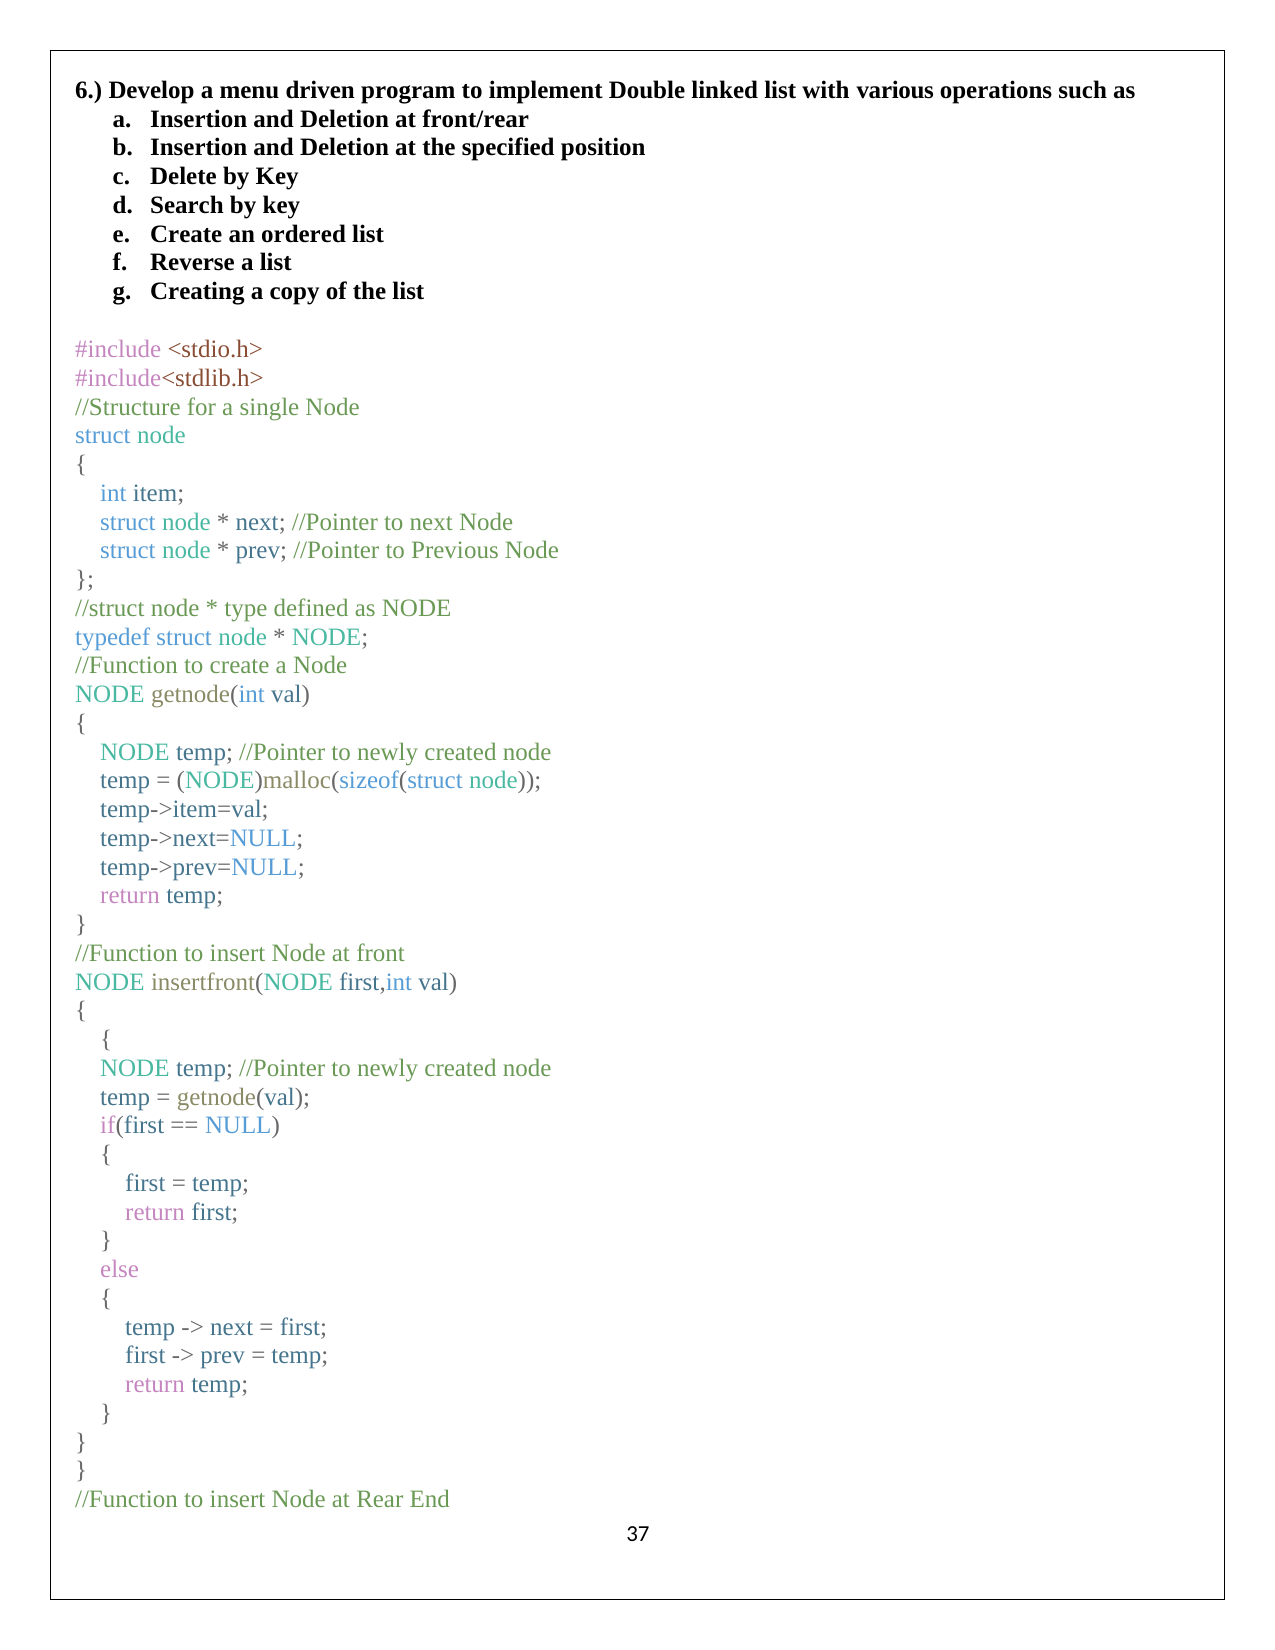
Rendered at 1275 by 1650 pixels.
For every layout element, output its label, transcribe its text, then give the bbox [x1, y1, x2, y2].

text { [75, 708, 1200, 737]
text #include <stdio.h> [75, 334, 1200, 363]
text { [75, 1139, 1200, 1168]
list Delete by Key [112, 161, 1190, 190]
text } [75, 1455, 1200, 1484]
text NODE temp; //Pointer to newly created node [75, 1053, 1200, 1082]
text temp->next=NULL; [75, 823, 1200, 852]
list Insertion and Deletion at the specified position [112, 132, 1190, 161]
text typedef struct node * NODE; [75, 622, 1200, 650]
text } [75, 1225, 1200, 1254]
text { [75, 449, 1200, 478]
text } [75, 909, 1200, 938]
text temp->item=val; [75, 794, 1200, 823]
text { [75, 1024, 1200, 1053]
text NODE getnode(int val) [75, 679, 1200, 708]
text //Function to create a Node [75, 650, 1200, 679]
text temp->prev=NULL; [75, 852, 1200, 880]
text int item; [75, 478, 1200, 507]
text return temp; [75, 1369, 1200, 1398]
text //Function to insert Node at front [75, 938, 1200, 967]
text }; [75, 564, 1200, 593]
text temp = getnode(val); [75, 1082, 1200, 1110]
text if(first == NULL) [75, 1110, 1200, 1139]
text 6.) Develop a menu driven program to implement Double linked list with various operations such as [75, 75, 1189, 104]
list Create an ordered list [112, 219, 1190, 247]
text first = temp; [75, 1168, 1200, 1197]
text #include<stdlib.h> [75, 363, 1200, 392]
list Search by key [112, 190, 1190, 219]
text struct node * prev; //Pointer to Previous Node [75, 535, 1200, 564]
text else [75, 1254, 1200, 1283]
text return temp; [75, 880, 1200, 909]
text struct node * next; //Pointer to next Node [75, 507, 1200, 535]
list Creating a copy of the list [112, 276, 1200, 305]
text struct node [75, 420, 1200, 449]
text return first; [75, 1197, 1200, 1225]
text { [75, 1283, 1200, 1312]
text NODE insertfront(NODE first,int val) [75, 967, 1200, 995]
text first -> prev = temp; [75, 1340, 1200, 1369]
text { [75, 995, 1200, 1024]
text //Function to insert Node at Rear End [75, 1484, 1200, 1513]
text } [75, 1427, 1200, 1455]
text //Structure for a single Node [75, 392, 1200, 420]
text temp -> next = first; [75, 1312, 1200, 1340]
list Insertion and Deletion at front/rear [112, 104, 1190, 132]
text } [75, 1398, 1200, 1427]
text NODE temp; //Pointer to newly created node [75, 737, 1200, 765]
text //struct node * type defined as NODE [75, 593, 1200, 622]
list Reverse a list [112, 247, 1190, 276]
text temp = (NODE)malloc(sizeof(struct node)); [75, 765, 1200, 794]
